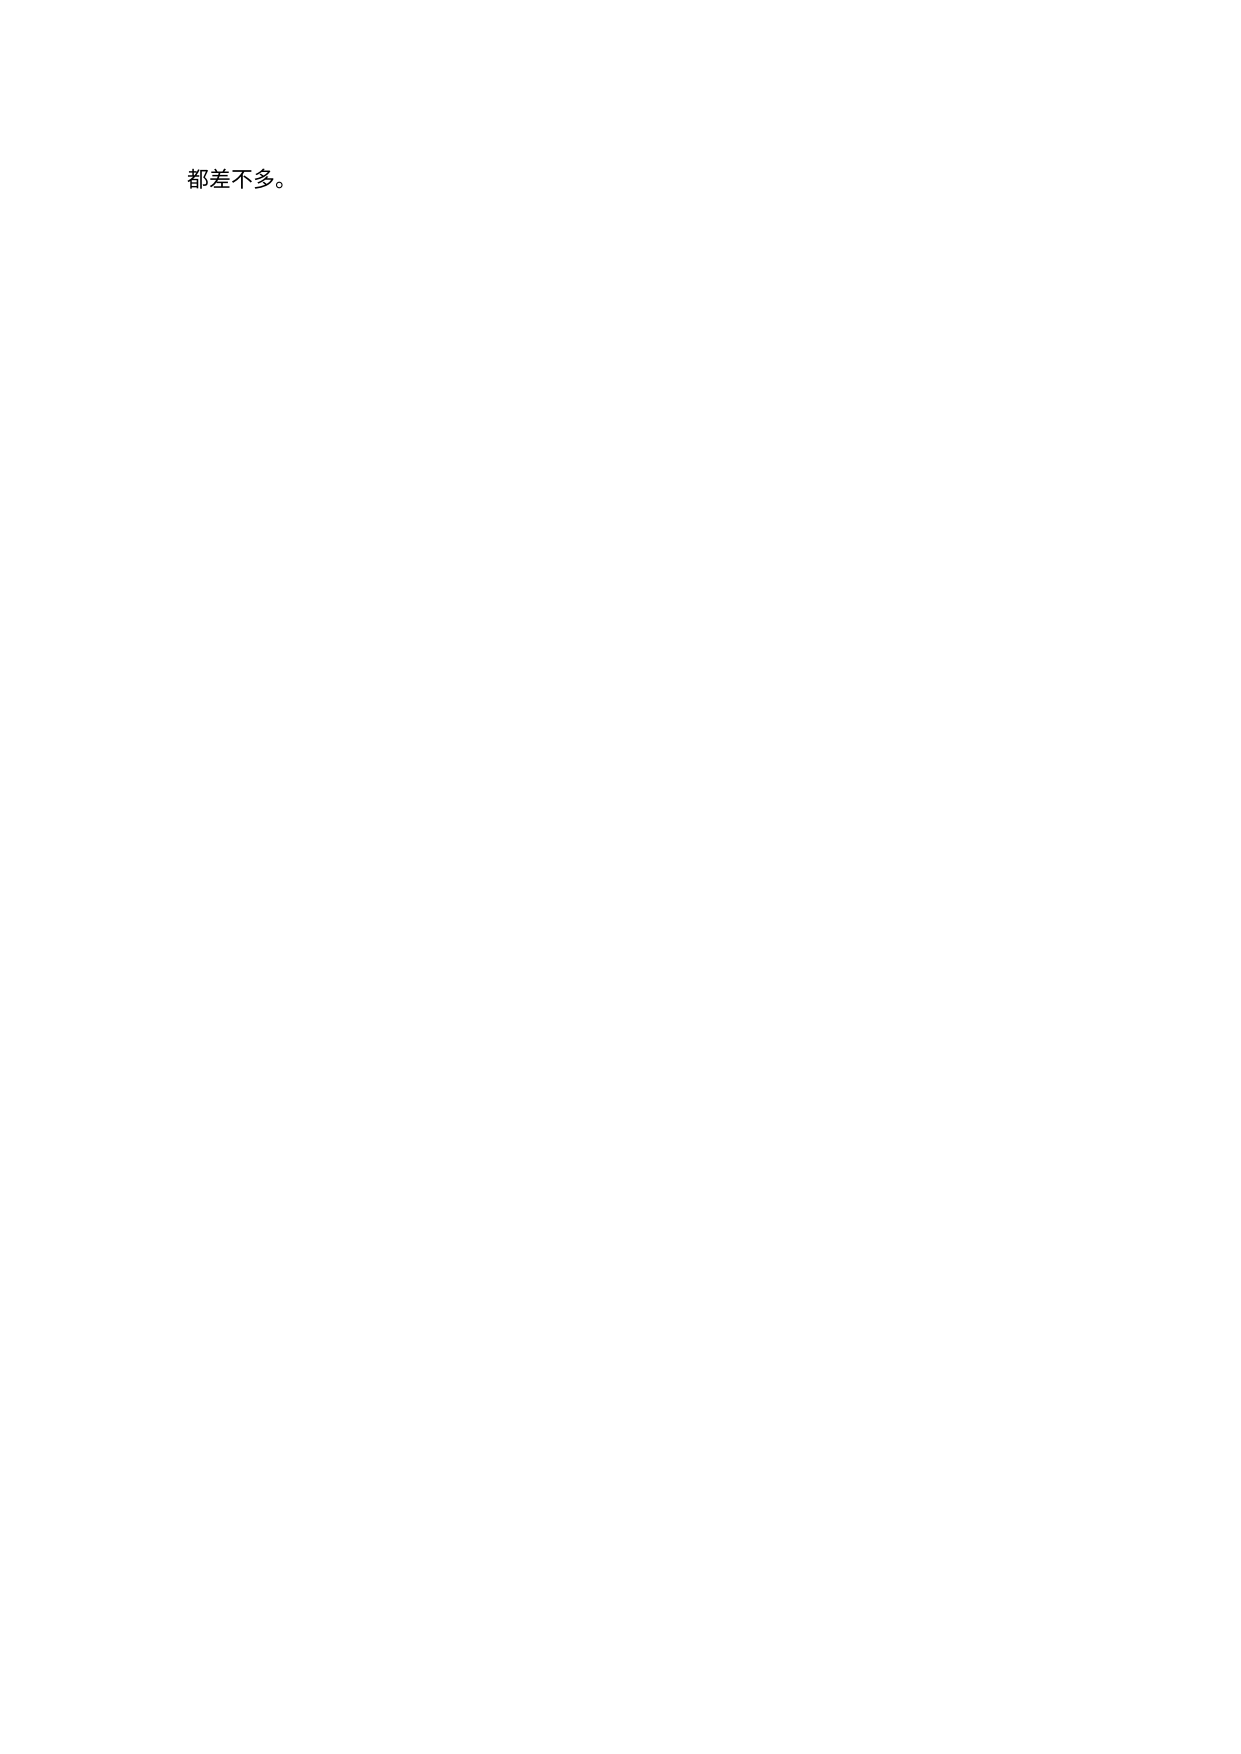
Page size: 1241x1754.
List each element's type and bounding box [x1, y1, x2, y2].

text [187, 162, 1053, 194]
